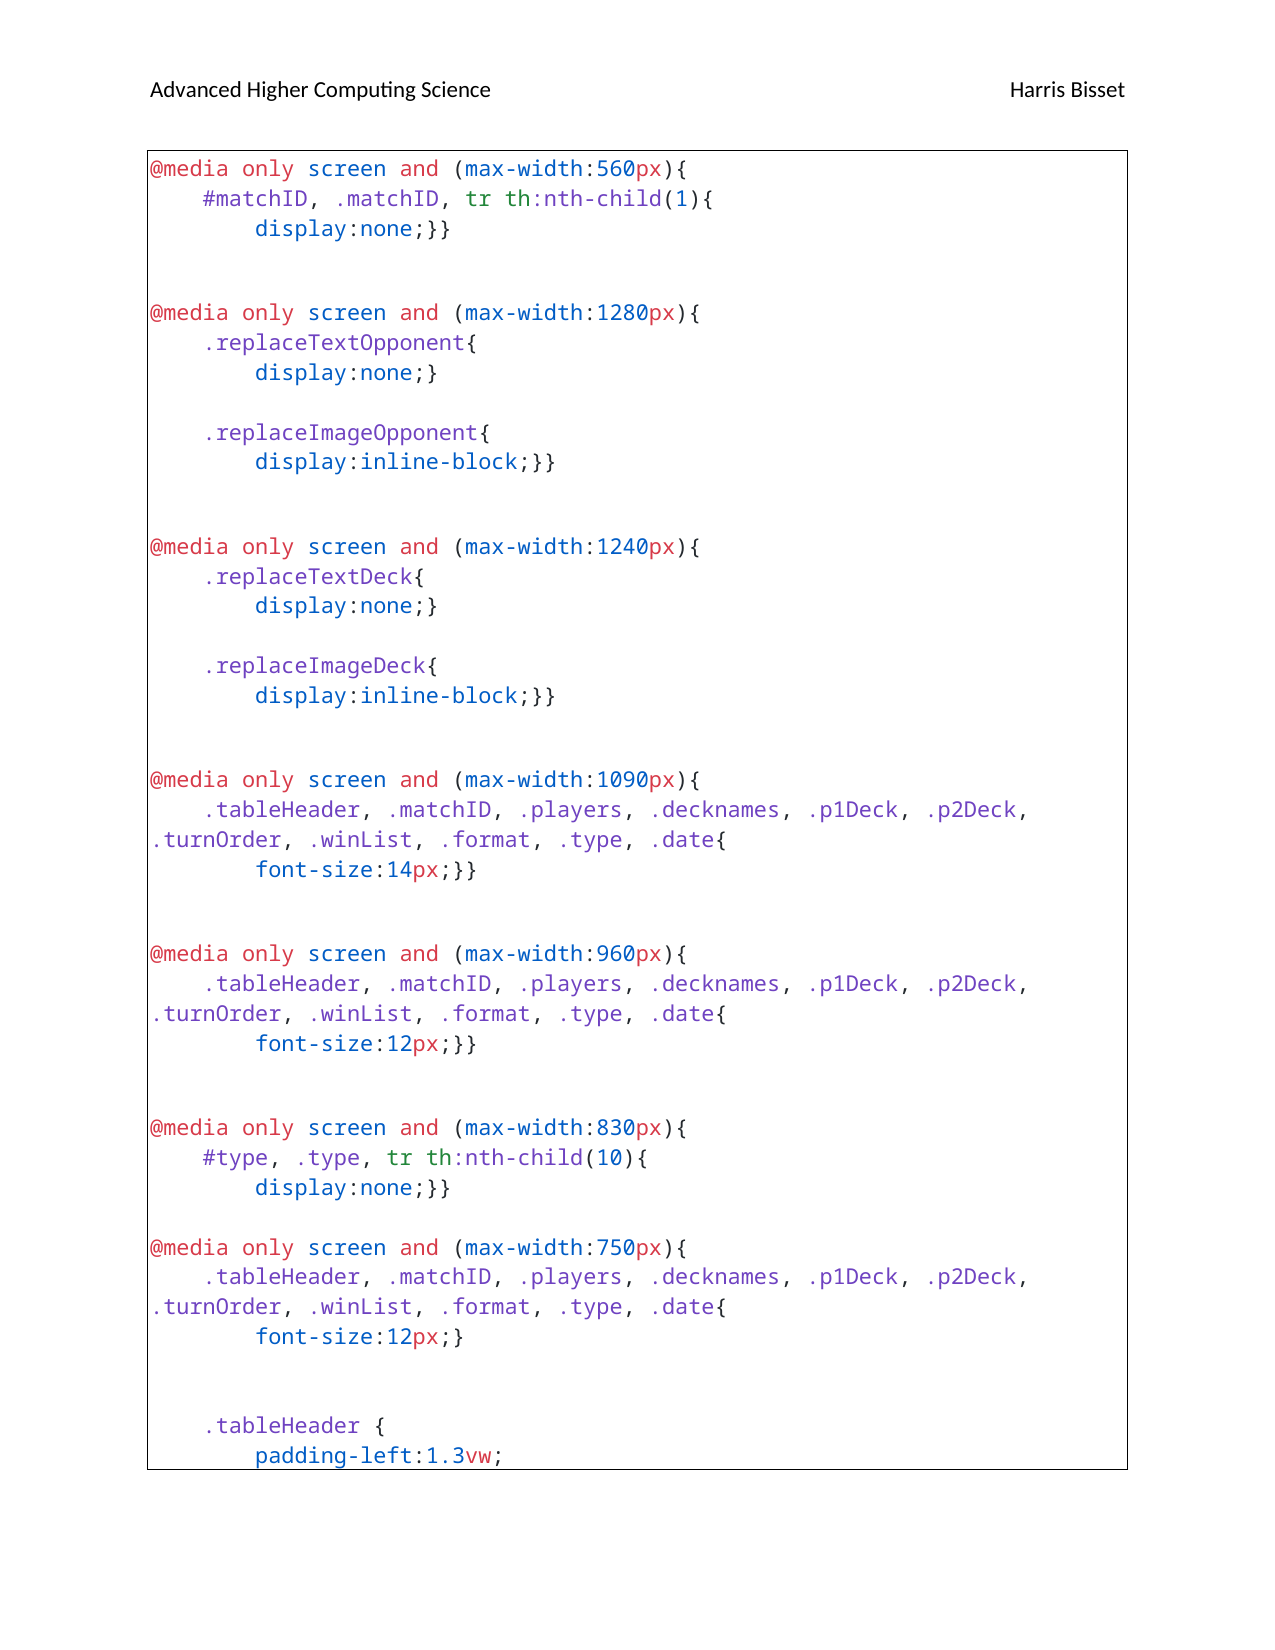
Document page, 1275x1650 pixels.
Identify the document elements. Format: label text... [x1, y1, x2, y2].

text @media only screen and (max-width:1240px){ [148, 528, 1127, 561]
text display:none;} [150, 590, 1125, 620]
text padding-left:1.3vw; [150, 1440, 1125, 1469]
text .replaceImageOpponent{ [150, 416, 1125, 446]
text .tableHeader, .matchID, .players, .decknames, .p1Deck, .p2Deck, .turnOrder, .winList, .format, .type, .date{ [150, 794, 1125, 854]
text @media only screen and (max-width:960px){ [148, 935, 1127, 968]
text @media only screen and (max-width:830px){ [148, 1109, 1127, 1142]
text .tableHeader, .matchID, .players, .decknames, .p1Deck, .p2Deck, .turnOrder, .winList, .format, .type, .date{ [150, 1261, 1125, 1321]
text display:none;}} [150, 1172, 1125, 1202]
text @media only screen and (max-width:560px){ [148, 151, 1127, 183]
text .tableHeader, .matchID, .players, .decknames, .p1Deck, .p2Deck, .turnOrder, .winList, .format, .type, .date{ [150, 968, 1125, 1028]
text font-size:12px;} [150, 1321, 1125, 1351]
text display:none;}} [150, 213, 1125, 242]
text #matchID, .matchID, tr th:nth-child(1){ [150, 183, 1125, 213]
text font-size:12px;}} [150, 1028, 1125, 1057]
text .replaceTextDeck{ [150, 561, 1125, 590]
text font-size:14px;}} [150, 854, 1125, 883]
text @media only screen and (max-width:1280px){ [148, 294, 1127, 327]
text @media only screen and (max-width:1090px){ [148, 761, 1127, 794]
text #type, .type, tr th:nth-child(10){ [150, 1142, 1125, 1172]
text display:none;} [150, 357, 1125, 387]
text display:inline-block;}} [150, 446, 1125, 476]
text .replaceImageDeck{ [150, 650, 1125, 680]
text display:inline-block;}} [150, 680, 1125, 709]
text .tableHeader { [150, 1410, 1125, 1440]
text .replaceTextOpponent{ [150, 327, 1125, 357]
text @media only screen and (max-width:750px){ [150, 1231, 1125, 1261]
